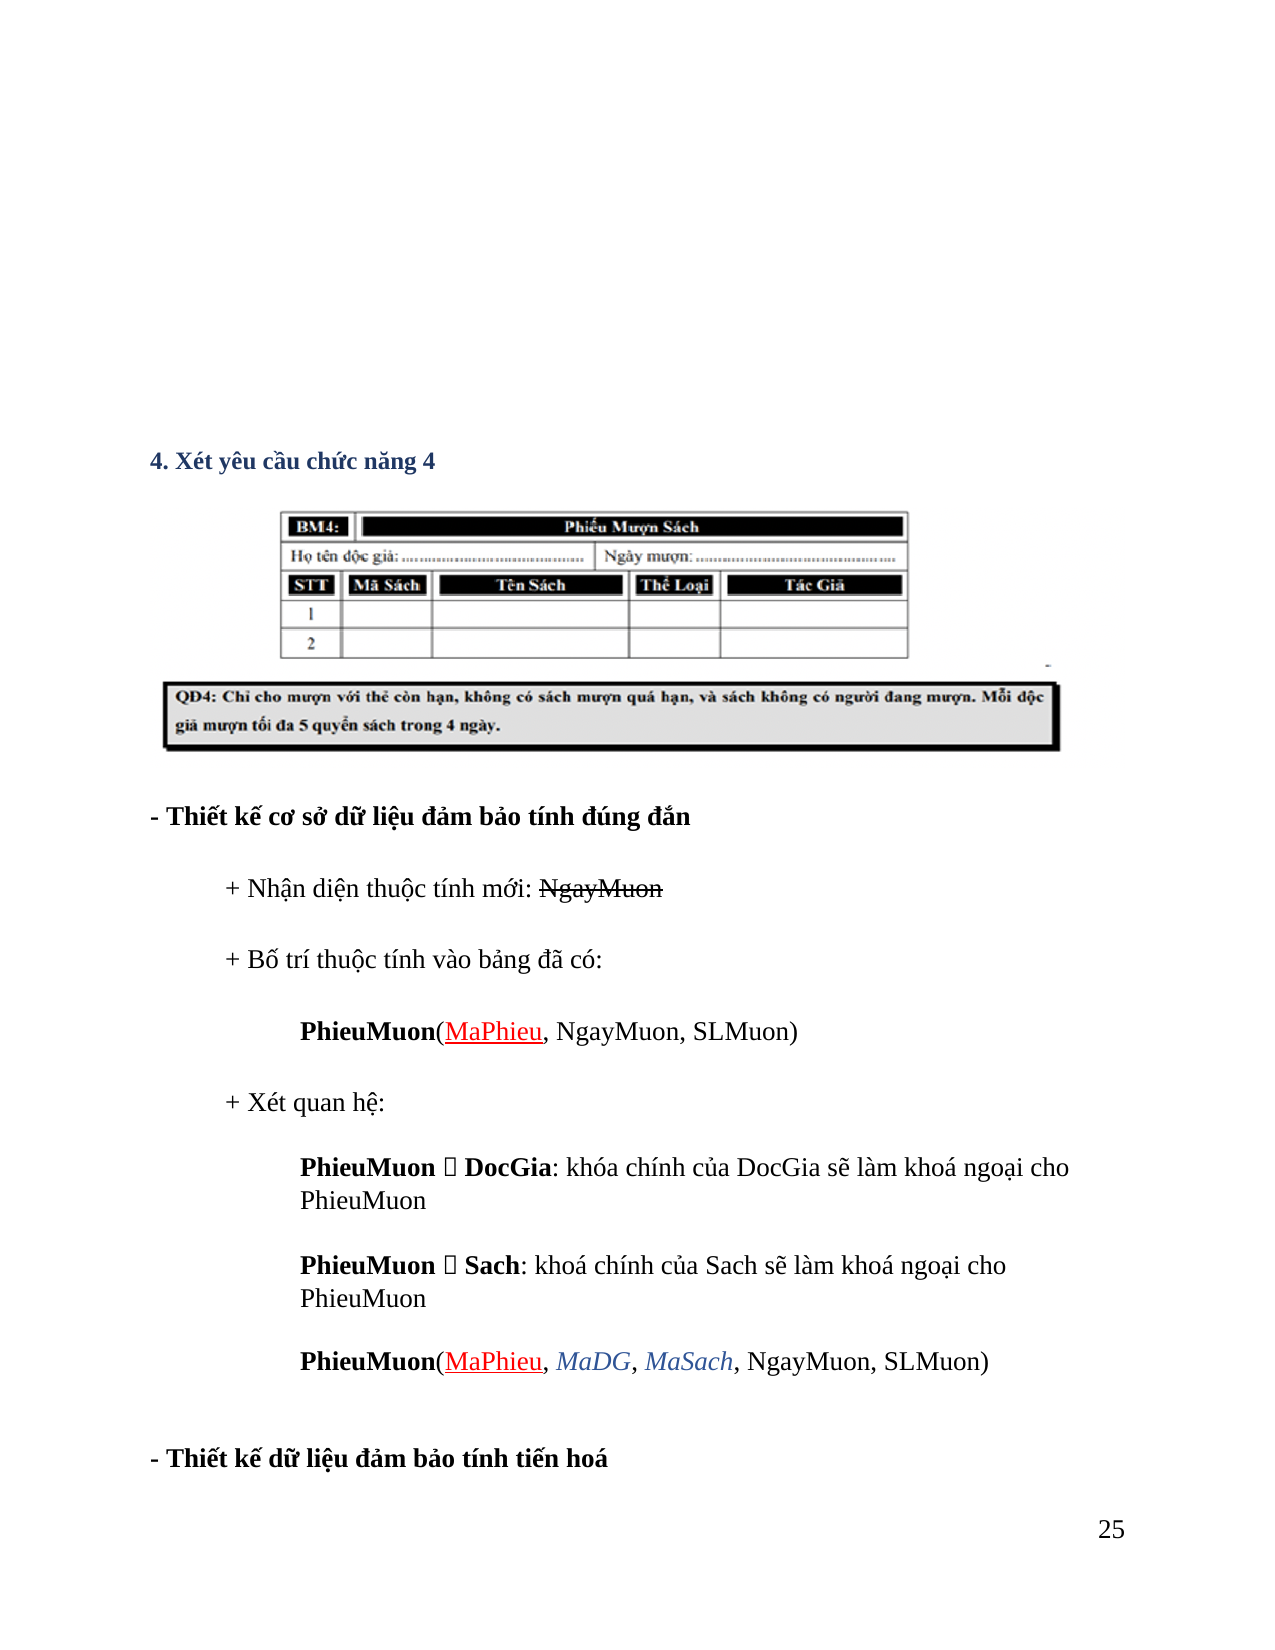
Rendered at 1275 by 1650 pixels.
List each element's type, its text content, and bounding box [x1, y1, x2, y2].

text PhieuMuon  Sach: khoá chính của Sach sẽ làm khoá ngoại cho PhieuMuon [300, 1247, 1019, 1313]
text + Nhận diện thuộc tính mới: NgayMuon [225, 872, 1229, 903]
text PhieuMuon  DocGia: khóa chính của DocGia sẽ làm khoá ngoại cho PhieuMuon [300, 1149, 1082, 1215]
text PhieuMuon(MaPhieu, NgayMuon, SLMuon) [300, 1015, 1229, 1046]
text PhieuMuon(MaPhieu, MaDG, MaSach, NgayMuon, SLMuon) [300, 1345, 1229, 1376]
list Xét yêu cầu chức năng 4 [150, 446, 1229, 475]
picture [150, 507, 1125, 768]
subtitle Thiết kế cơ sở dữ liệu đảm bảo tính đúng đắn [150, 800, 1229, 831]
subtitle Thiết kế dữ liệu đảm bảo tính tiến hoá [150, 1443, 1229, 1474]
text + Xét quan hệ: [225, 1086, 1229, 1117]
text + Bố trí thuộc tính vào bảng đã có: [225, 944, 1229, 975]
